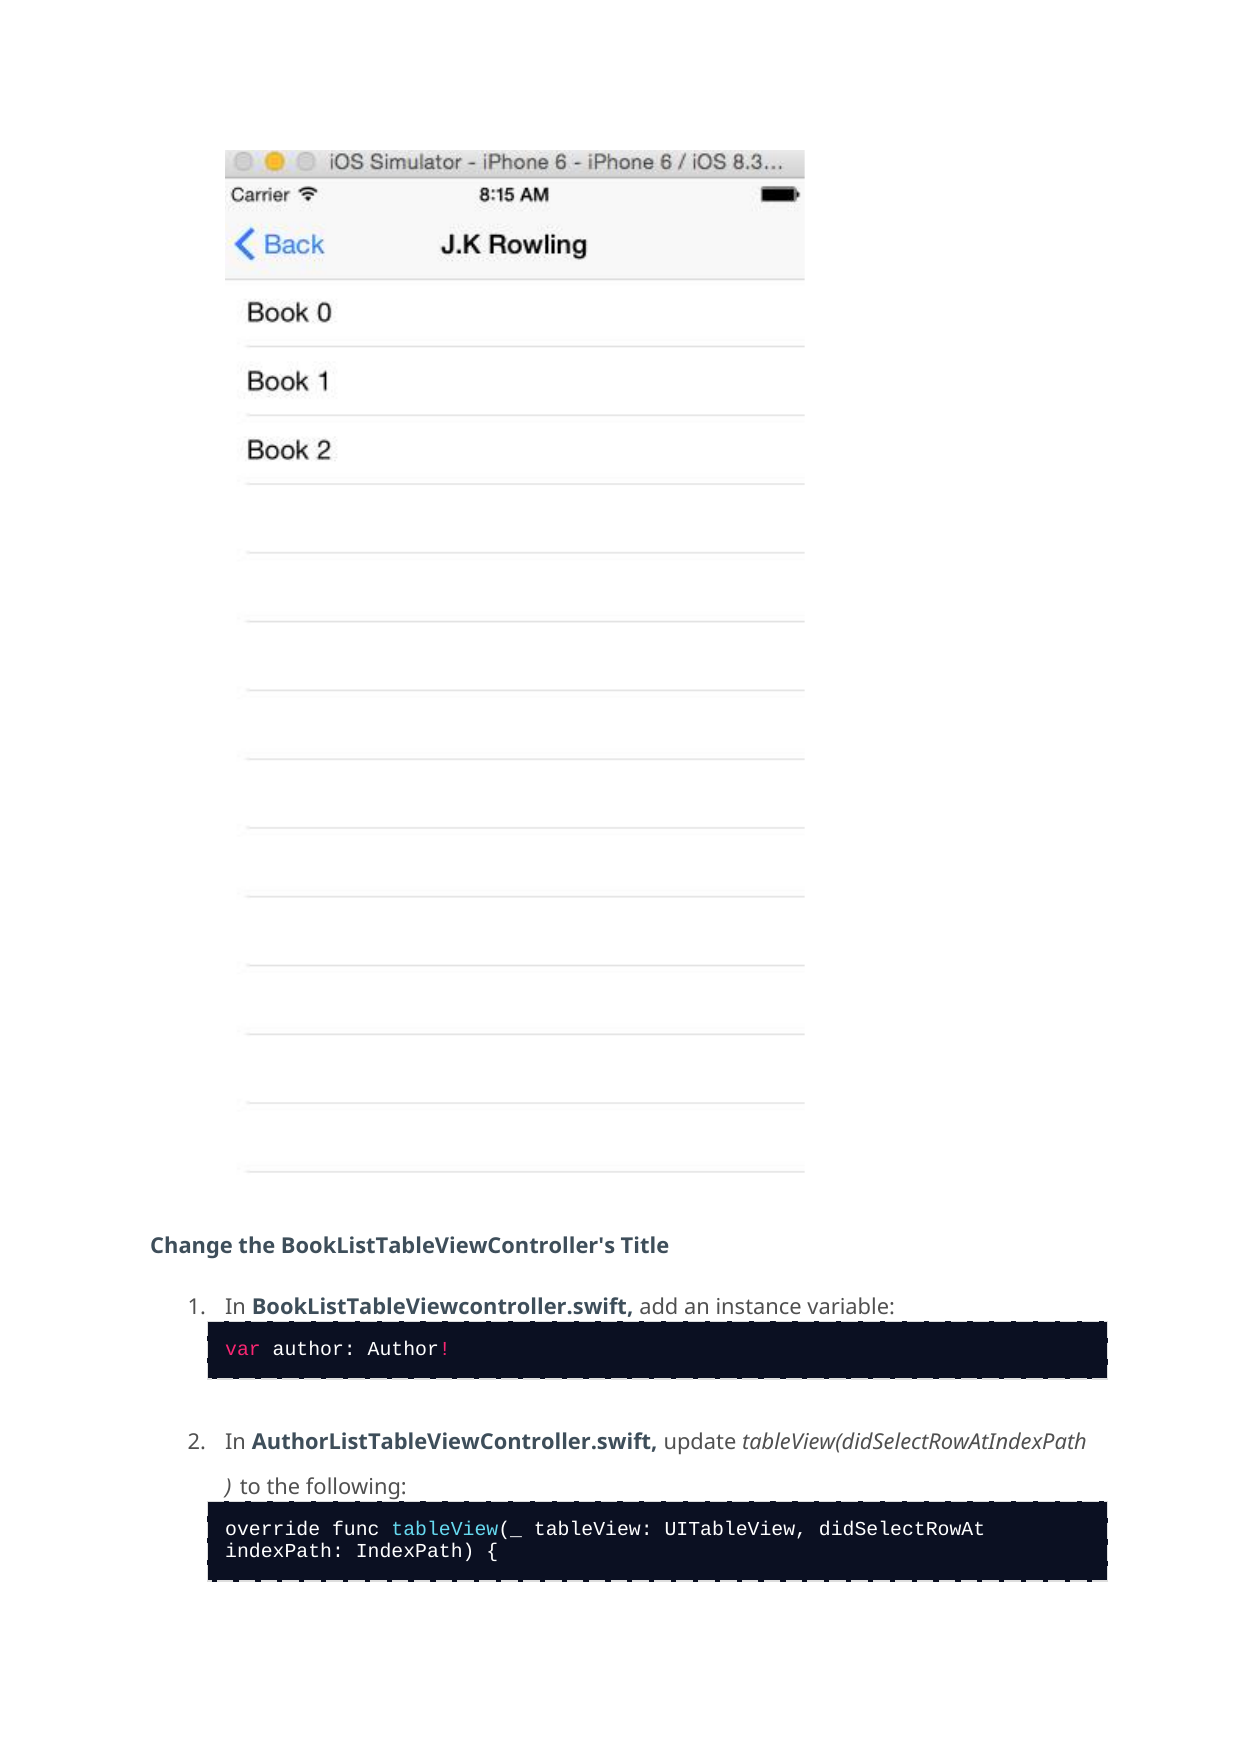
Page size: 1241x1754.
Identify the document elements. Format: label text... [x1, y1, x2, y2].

picture [225, 150, 805, 1212]
list In AuthorListTableViewController.swift, update tableView(didSelectRowAtIndexPath) to the following: [187, 1411, 1090, 1501]
text var author: Author! [207, 1321, 1108, 1379]
text Change the BookListTableViewController's Title [150, 1215, 1090, 1260]
list In BookListTableViewcontroller.swift, add an instance variable: [187, 1276, 1090, 1321]
text override func tableView(_ tableView: UITableView, didSelectRowAt indexPath: IndexPath) { [207, 1501, 1108, 1582]
